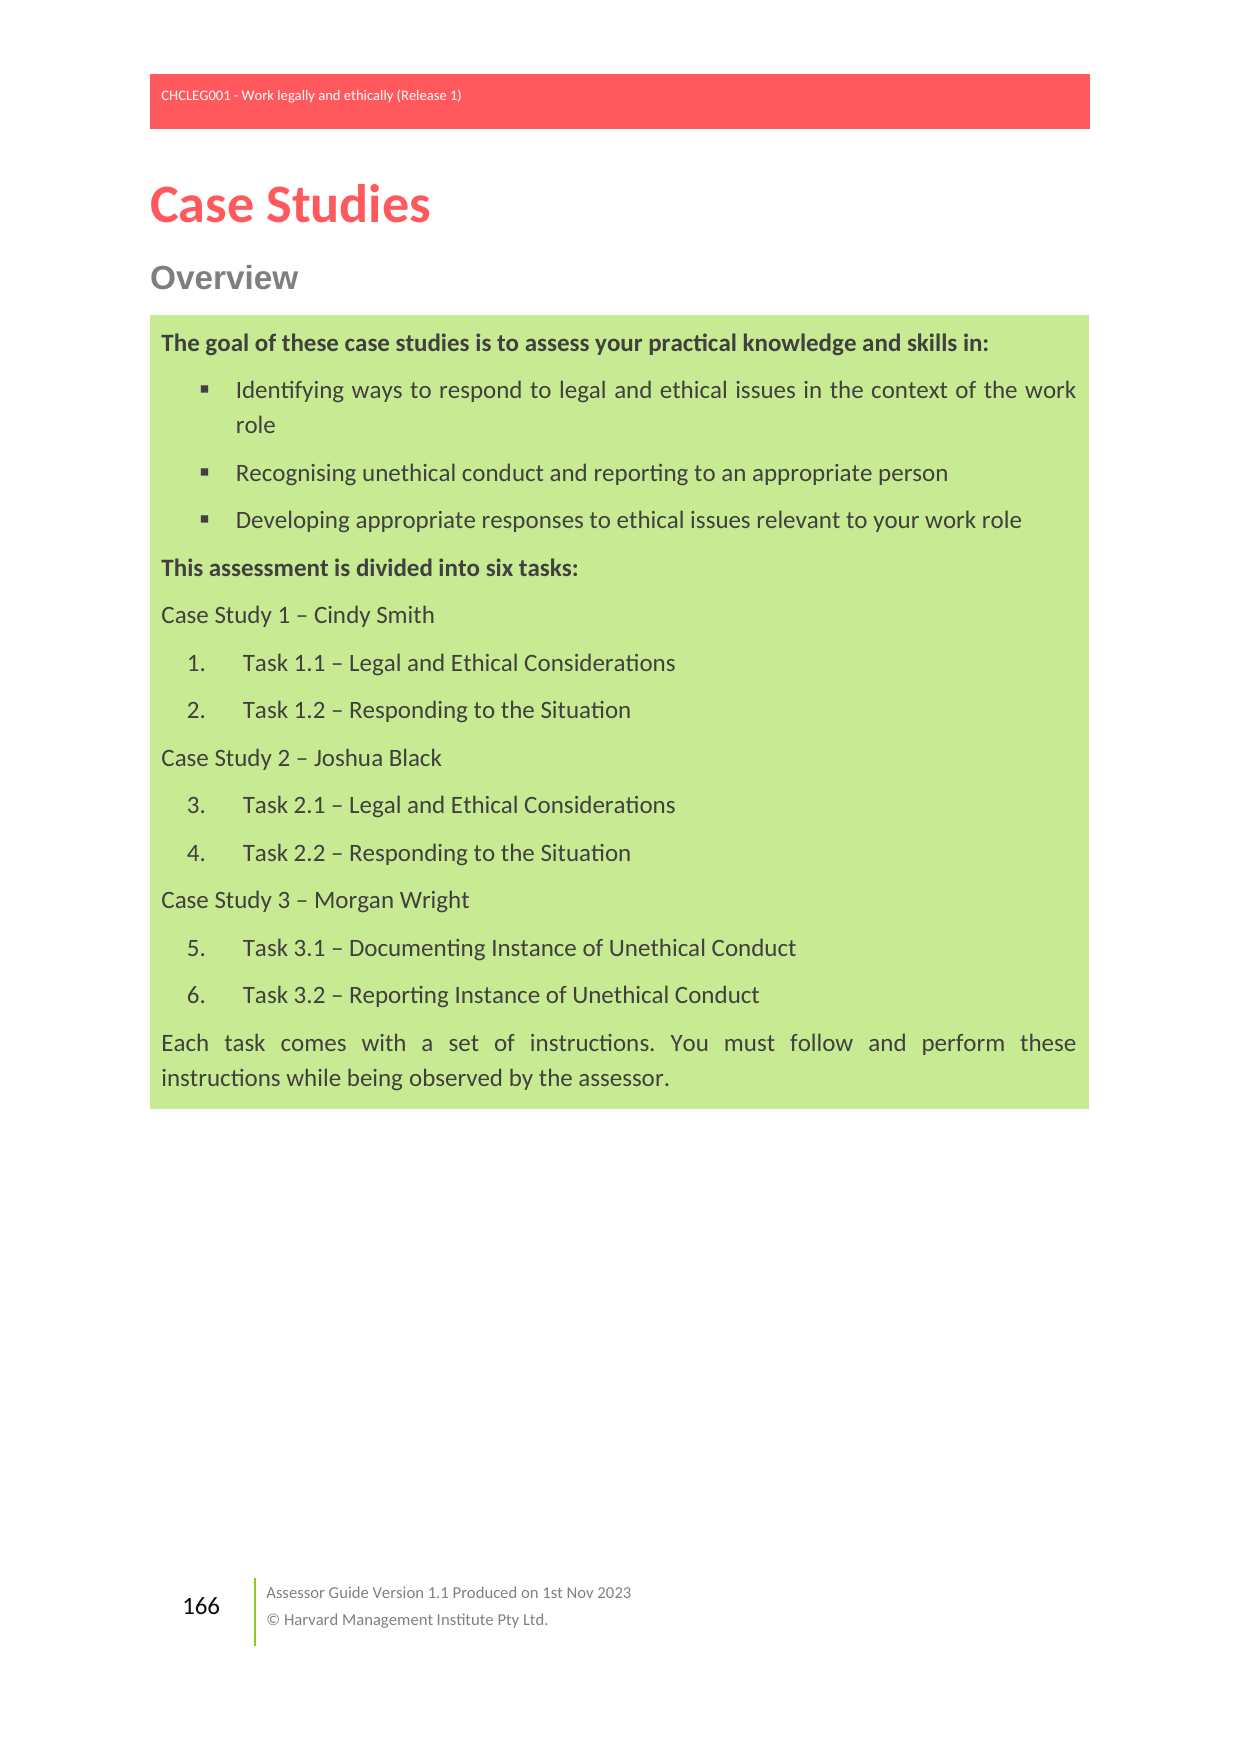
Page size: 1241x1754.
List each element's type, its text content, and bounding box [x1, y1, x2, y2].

table_header The goal of these case studies is to assess your practical knowledge and skills in: Identifying ways to respond to legal and ethical issues in the context of the work role Recognising unethical conduct and reporting to an appropriate person Developing appropriate responses to ethical issues relevant to your work role This assessment is divided into six tasks: Case Study 1 – Cindy Smith Task 1.1 – Legal and Ethical Considerations Task 1.2 – Responding to the Situation Case Study 2 – Joshua Black Task 2.1 – Legal and Ethical Considerations Task 2.2 – Responding to the Situation Case Study 3 – Morgan Wright Task 3.1 – Documenting Instance of Unethical Conduct Task 3.2 – Reporting Instance of Unethical Conduct Each task comes with a set of instructions. You must follow and perform these instructions while being observed by the assessor. [150, 315, 1089, 1109]
subtitle Case Studies [150, 169, 1090, 236]
subtitle Overview [150, 258, 1090, 296]
